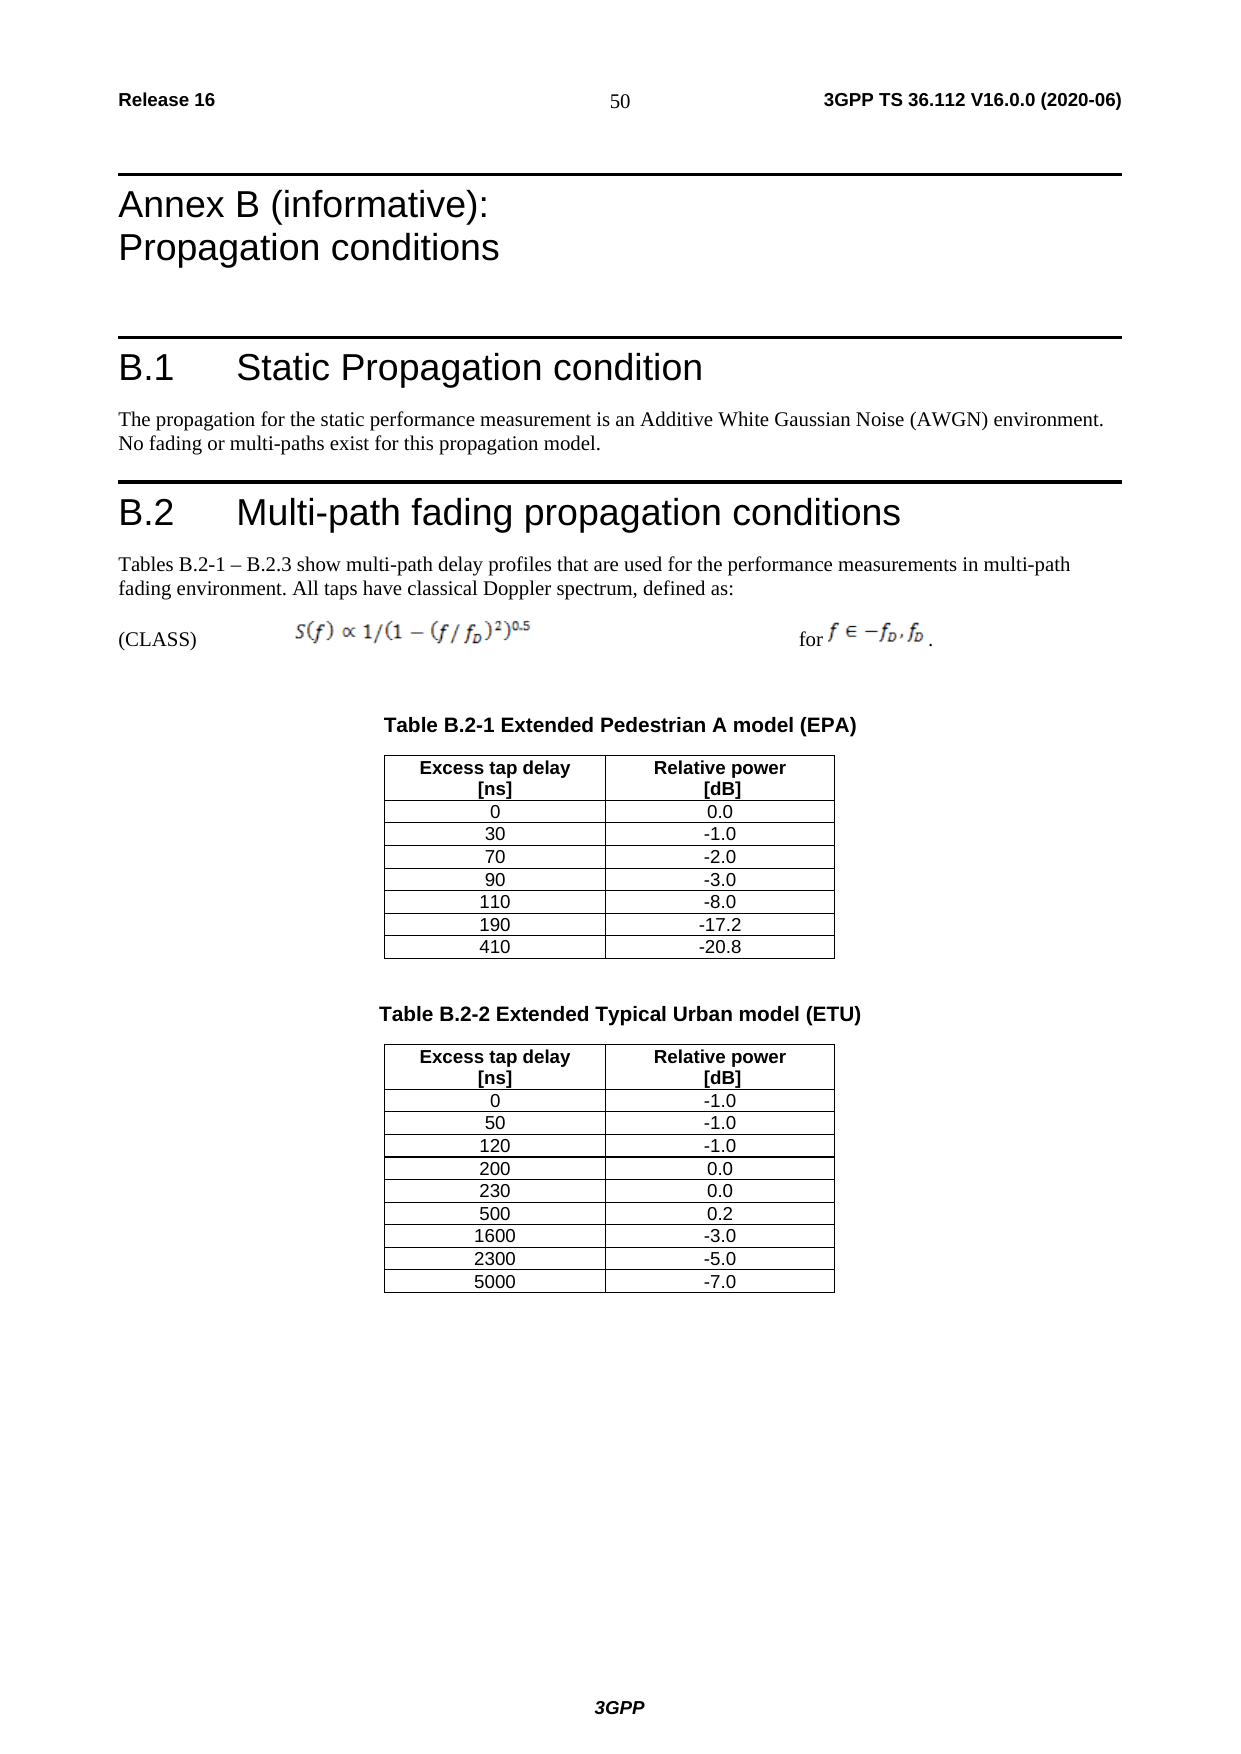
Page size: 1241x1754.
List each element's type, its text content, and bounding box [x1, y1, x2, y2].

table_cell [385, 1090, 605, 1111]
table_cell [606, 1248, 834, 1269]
text The propagation for the static performance measurement is an Additive White Gaussian Noise (AWGN) environment. No fading or multi-paths exist for this propagation model. [118, 407, 1122, 455]
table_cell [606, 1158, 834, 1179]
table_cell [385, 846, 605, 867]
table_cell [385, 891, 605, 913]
subtitle Annex B (informative): Propagation conditions [118, 176, 1122, 268]
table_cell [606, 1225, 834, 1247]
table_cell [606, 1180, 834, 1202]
list Table B.2-1 Extended Pedestrian A model (EPA) [118, 713, 1122, 737]
text Tables B.2-1 – B.2.3 show multi-path delay profiles that are used for the performance measurements in multi-path fading environment. All taps have classical Doppler spectrum, defined as: [118, 552, 1122, 600]
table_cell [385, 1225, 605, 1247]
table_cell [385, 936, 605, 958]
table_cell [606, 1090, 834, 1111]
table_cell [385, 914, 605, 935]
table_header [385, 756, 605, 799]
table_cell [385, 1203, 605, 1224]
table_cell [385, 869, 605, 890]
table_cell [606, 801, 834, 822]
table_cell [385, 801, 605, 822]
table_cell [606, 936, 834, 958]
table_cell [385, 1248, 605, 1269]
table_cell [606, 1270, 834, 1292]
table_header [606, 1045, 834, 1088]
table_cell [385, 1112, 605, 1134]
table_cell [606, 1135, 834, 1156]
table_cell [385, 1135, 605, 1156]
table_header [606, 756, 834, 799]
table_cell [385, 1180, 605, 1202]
picture [828, 618, 928, 647]
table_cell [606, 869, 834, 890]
subtitle B.2 Multi-path fading propagation conditions [118, 484, 1122, 533]
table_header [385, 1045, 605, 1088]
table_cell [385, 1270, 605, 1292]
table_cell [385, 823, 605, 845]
picture [295, 618, 532, 647]
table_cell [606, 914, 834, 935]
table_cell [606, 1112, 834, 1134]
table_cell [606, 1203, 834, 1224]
subtitle B.1 Static Propagation condition [118, 339, 1122, 388]
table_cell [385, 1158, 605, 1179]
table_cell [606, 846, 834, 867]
list Table B.2-2 Extended Typical Urban model (ETU) [118, 1002, 1122, 1026]
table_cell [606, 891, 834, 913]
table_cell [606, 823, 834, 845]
